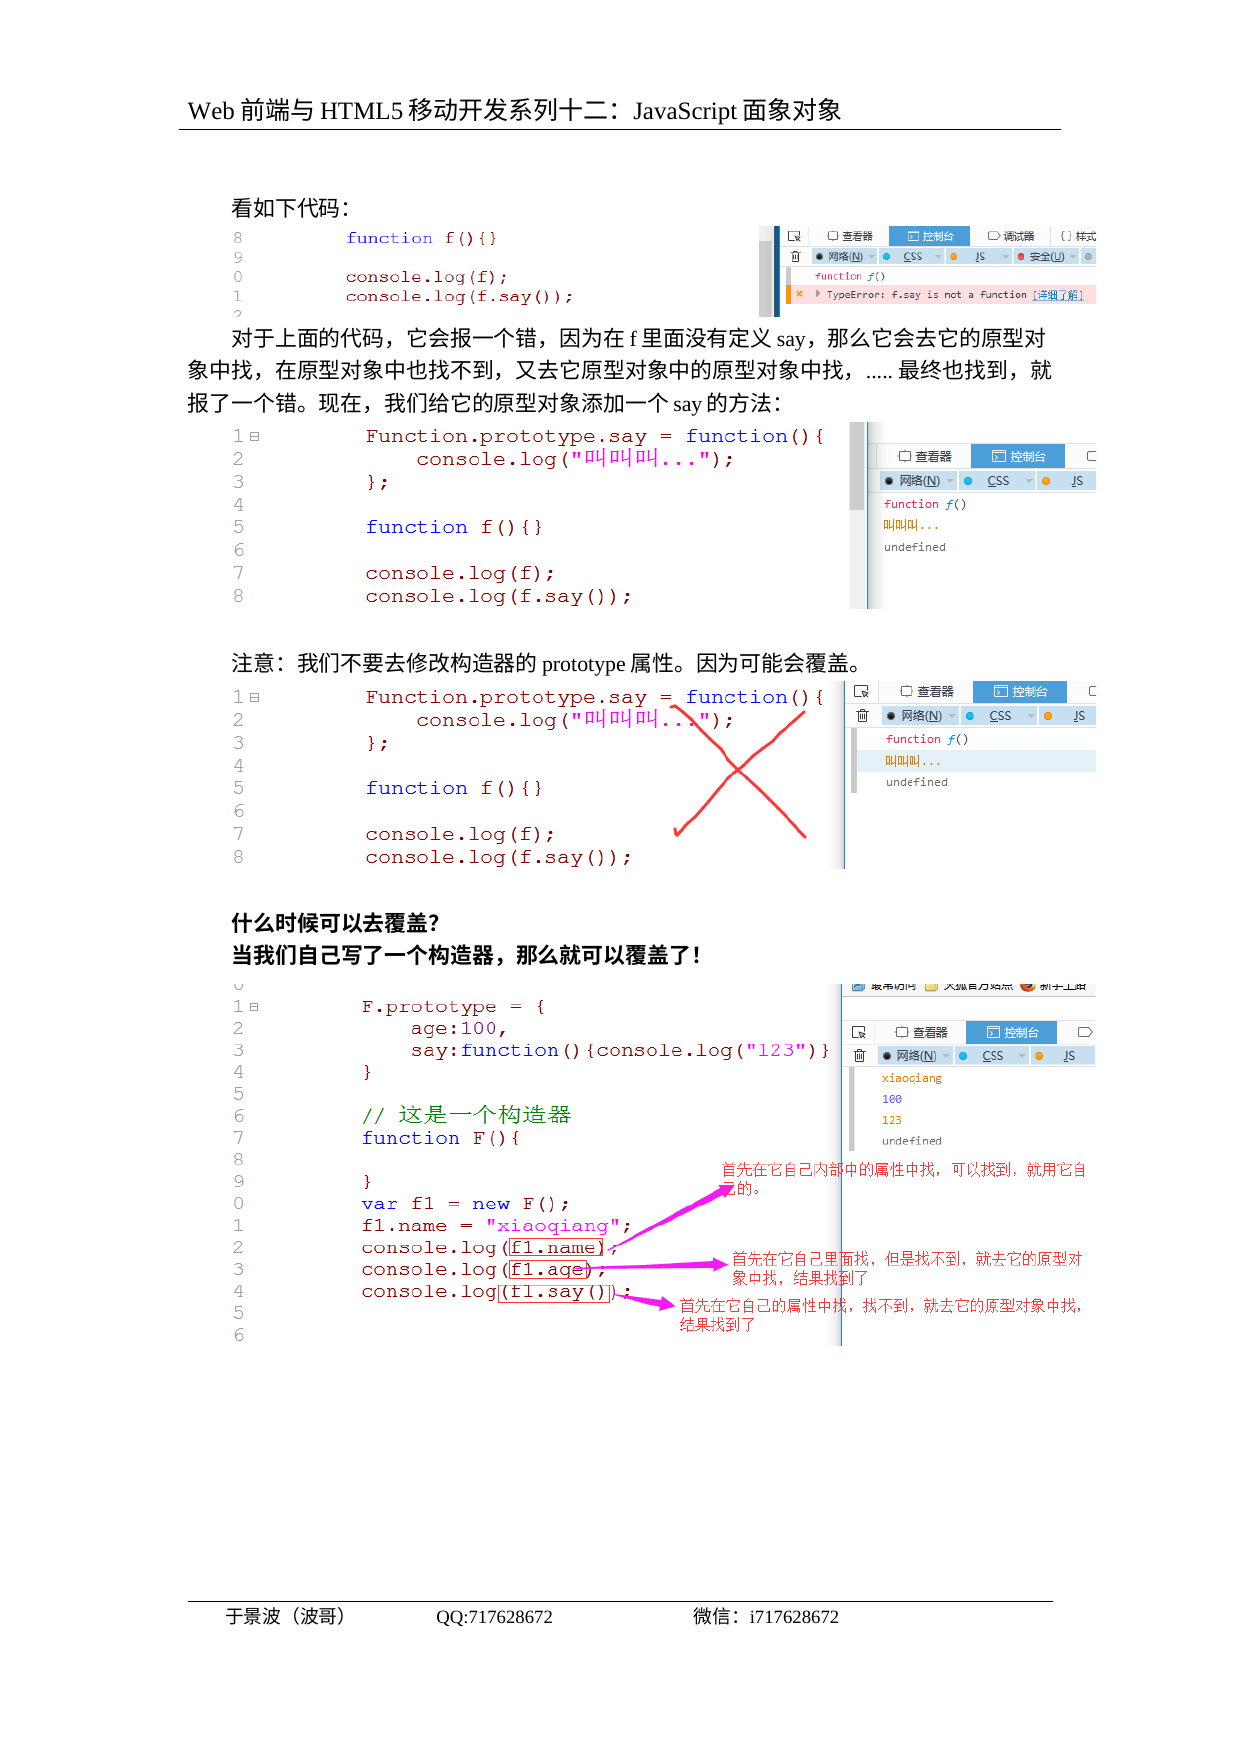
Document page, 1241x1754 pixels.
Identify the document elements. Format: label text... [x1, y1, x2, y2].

picture [231, 984, 1096, 1346]
text 什么时候可以去覆盖？ [187, 905, 1053, 938]
picture [231, 681, 1097, 869]
picture [231, 226, 1097, 317]
picture [231, 422, 1097, 609]
text 当我们自己写了一个构造器，那么就可以覆盖了！ [187, 938, 1053, 970]
text 注意：我们不要去修改构造器的prototype属性。因为可能会覆盖。 [187, 645, 1053, 678]
text 对于上面的代码，它会报一个错，因为在f里面没有定义say，那么它会去它的原型对象中找，在原型对象中也找不到，又去它原型对象中的原型对象中找，..... 最终也找到，就报了一个错。现在，我们给它的原型对象添加一个say的方法： [187, 320, 1053, 418]
text 看如下代码： [187, 190, 1053, 223]
